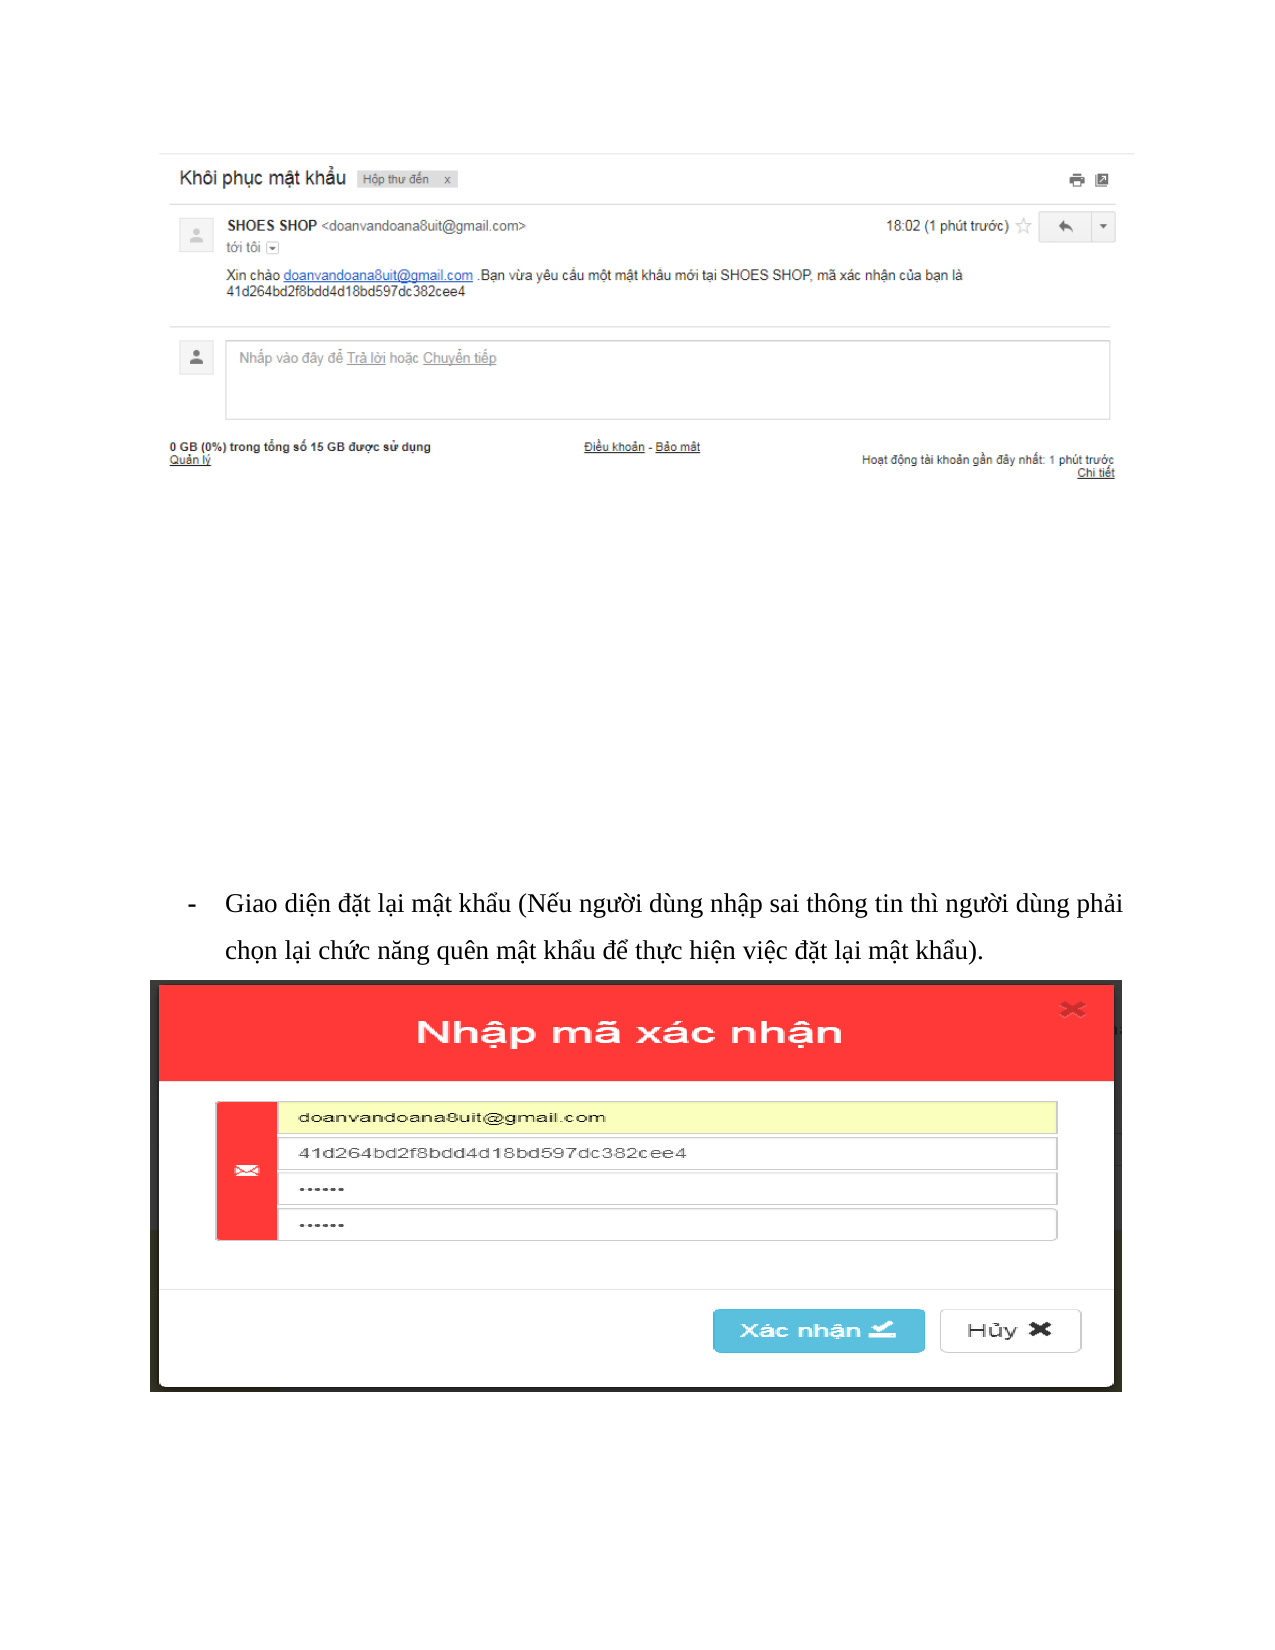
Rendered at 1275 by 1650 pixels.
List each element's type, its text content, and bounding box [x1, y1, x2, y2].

picture [150, 980, 1122, 1392]
picture [159, 150, 1135, 508]
list Giao diện đặt lại mật khẩu (Nếu người dùng nhập sai thông tin thì người dùng phải chọn lại chức năng quên mật khẩu để thực hiện việc đặt lại mật khẩu). [187, 887, 1125, 965]
